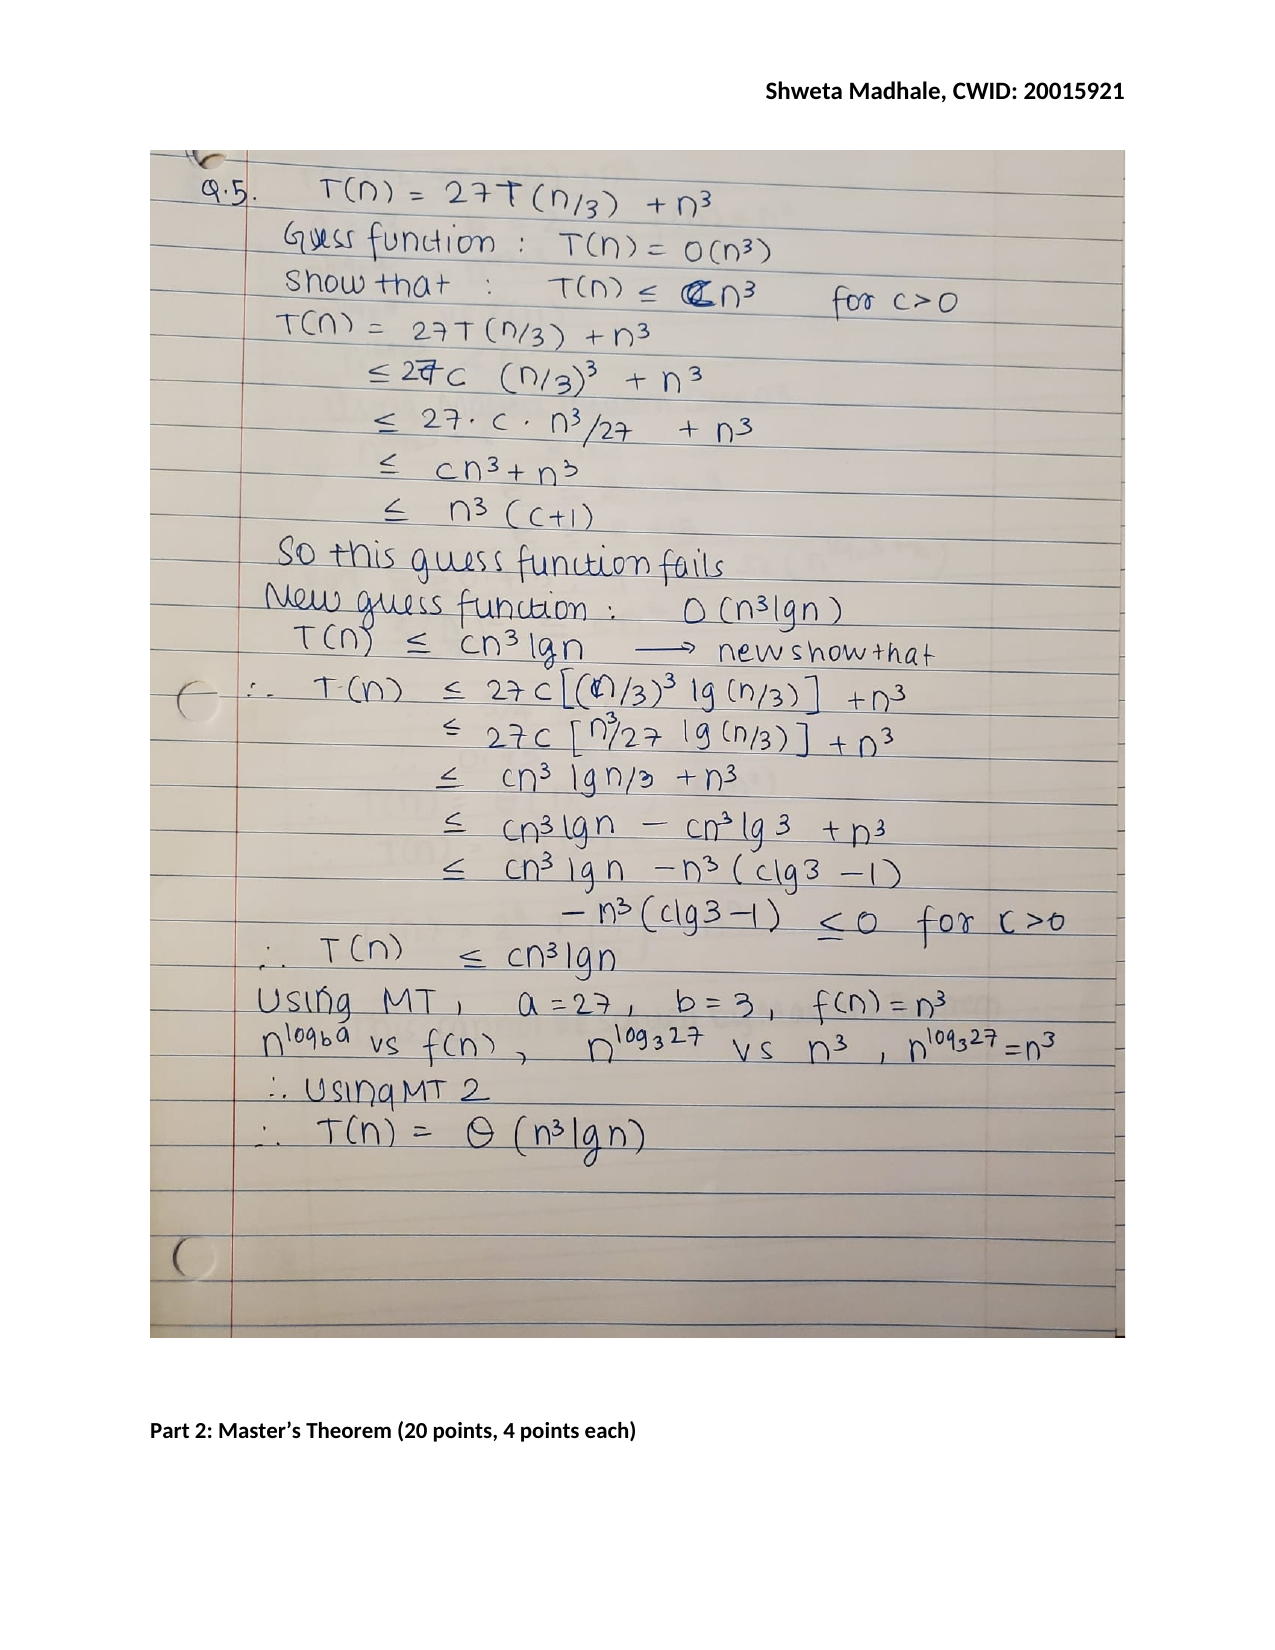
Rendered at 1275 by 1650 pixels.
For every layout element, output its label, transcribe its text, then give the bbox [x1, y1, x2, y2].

text Part 2: Master’s Theorem (20 points, 4 points each) [150, 1417, 1125, 1444]
picture [150, 150, 1125, 1338]
